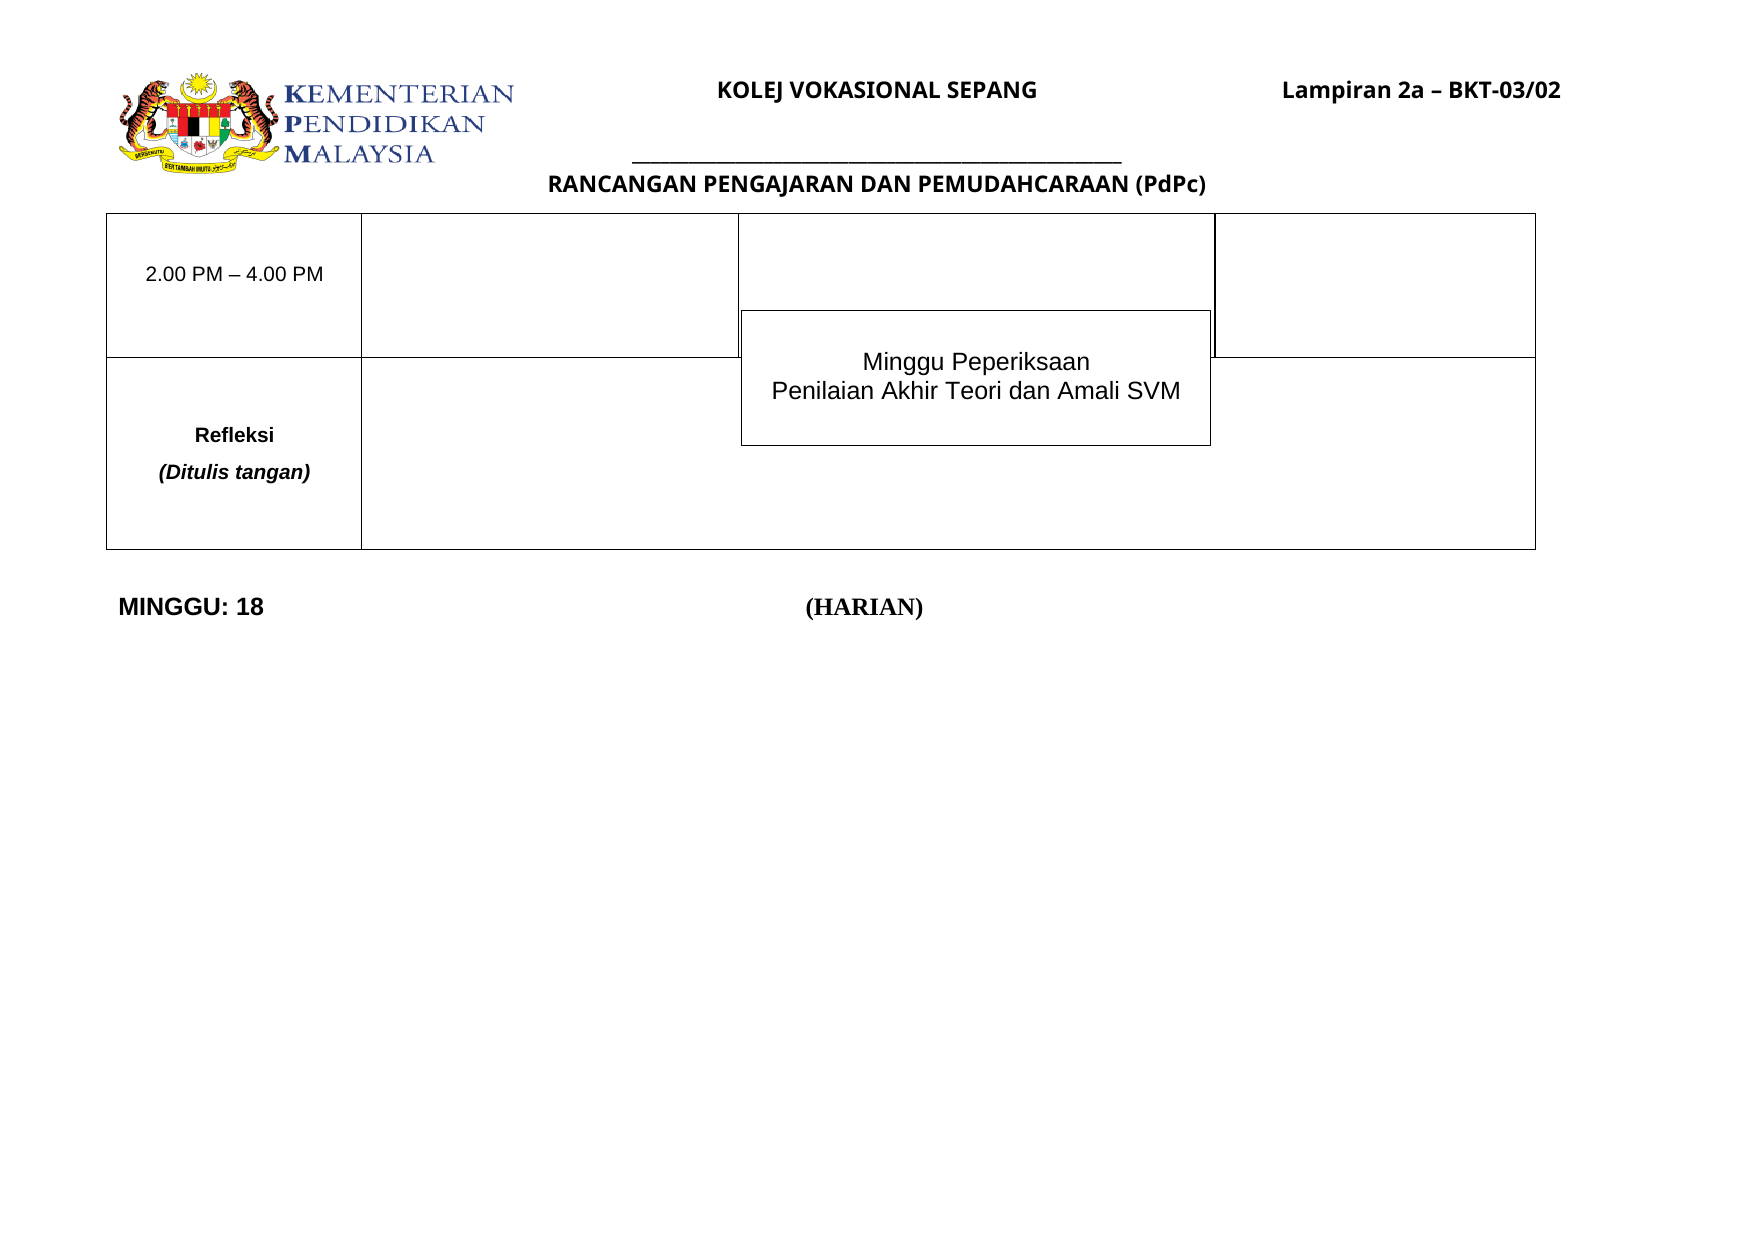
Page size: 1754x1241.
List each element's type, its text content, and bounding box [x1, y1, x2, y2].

table_cell [1216, 214, 1535, 357]
table_cell [362, 214, 738, 357]
text MINGGU: 18 (HARIAN) [118, 592, 1636, 620]
table_cell [739, 214, 1214, 357]
picture [118, 73, 514, 174]
table_cell Refleksi (Ditulis tangan) [107, 358, 361, 549]
table_cell 2.00 PM – 4.00 PM [107, 214, 361, 357]
table_cell [362, 358, 1535, 549]
